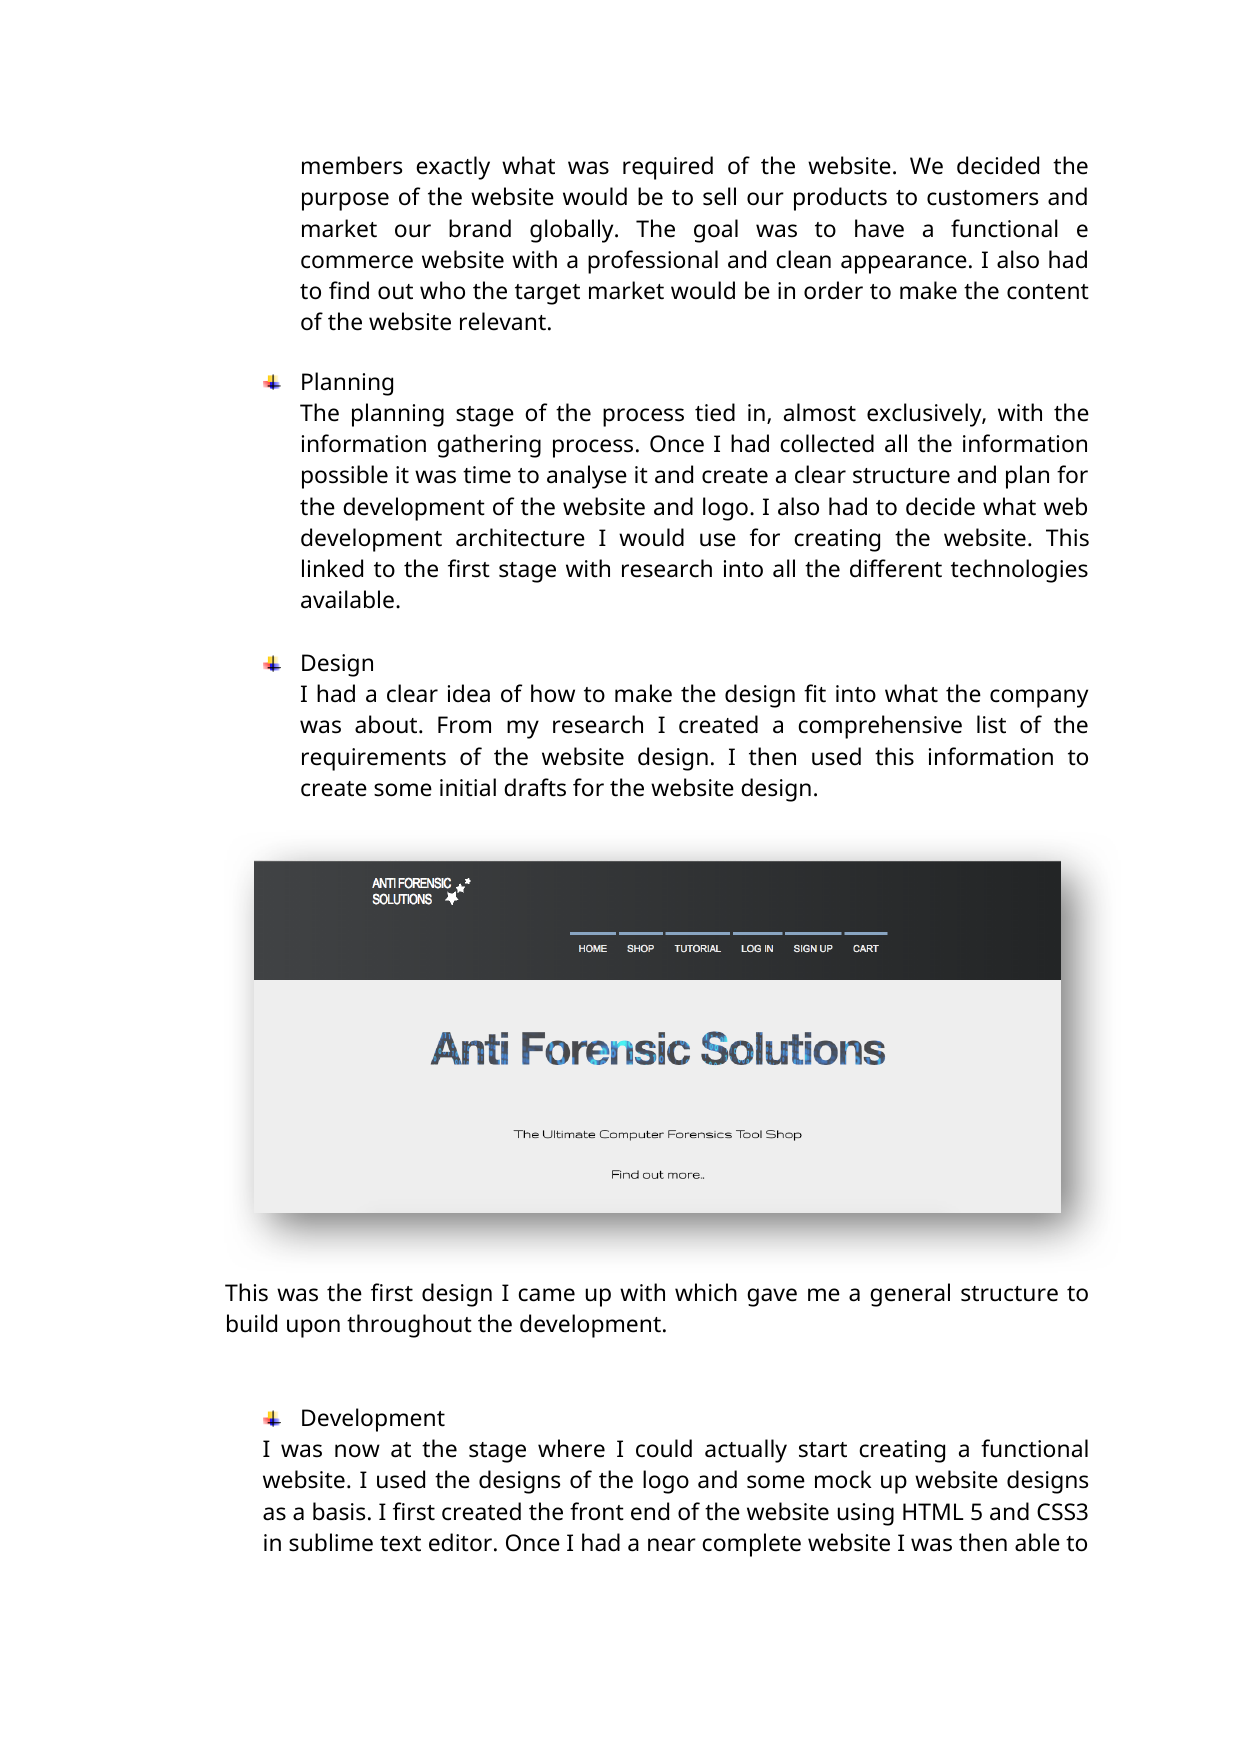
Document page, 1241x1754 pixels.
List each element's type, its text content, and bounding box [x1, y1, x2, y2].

picture [263, 654, 281, 672]
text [262, 1433, 1090, 1558]
list Design [262, 647, 1090, 678]
picture [263, 1409, 281, 1427]
list Development [262, 1402, 1090, 1433]
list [300, 150, 1090, 337]
picture [263, 373, 281, 390]
text I had a clear idea of how to make the design fit into what the company was about. From my research I created a comprehensive list of the requirements of the website design. I then used this information to create some initial drafts for the website design. [300, 678, 1090, 803]
picture [254, 860, 1061, 1213]
list Planning [262, 366, 1090, 397]
text This was the first design I came up with which gave me a general structure to build upon throughout the development. [225, 1277, 1090, 1339]
text The planning stage of the process tied in, almost exclusively, with the information gathering process. Once I had collected all the information possible it was time to analyse it and create a clear structure and plan for the development of the website and logo. I also had to decide what web development architecture I would use for creating the website. This linked to the first stage with research into all the different technologies available. [300, 397, 1090, 616]
